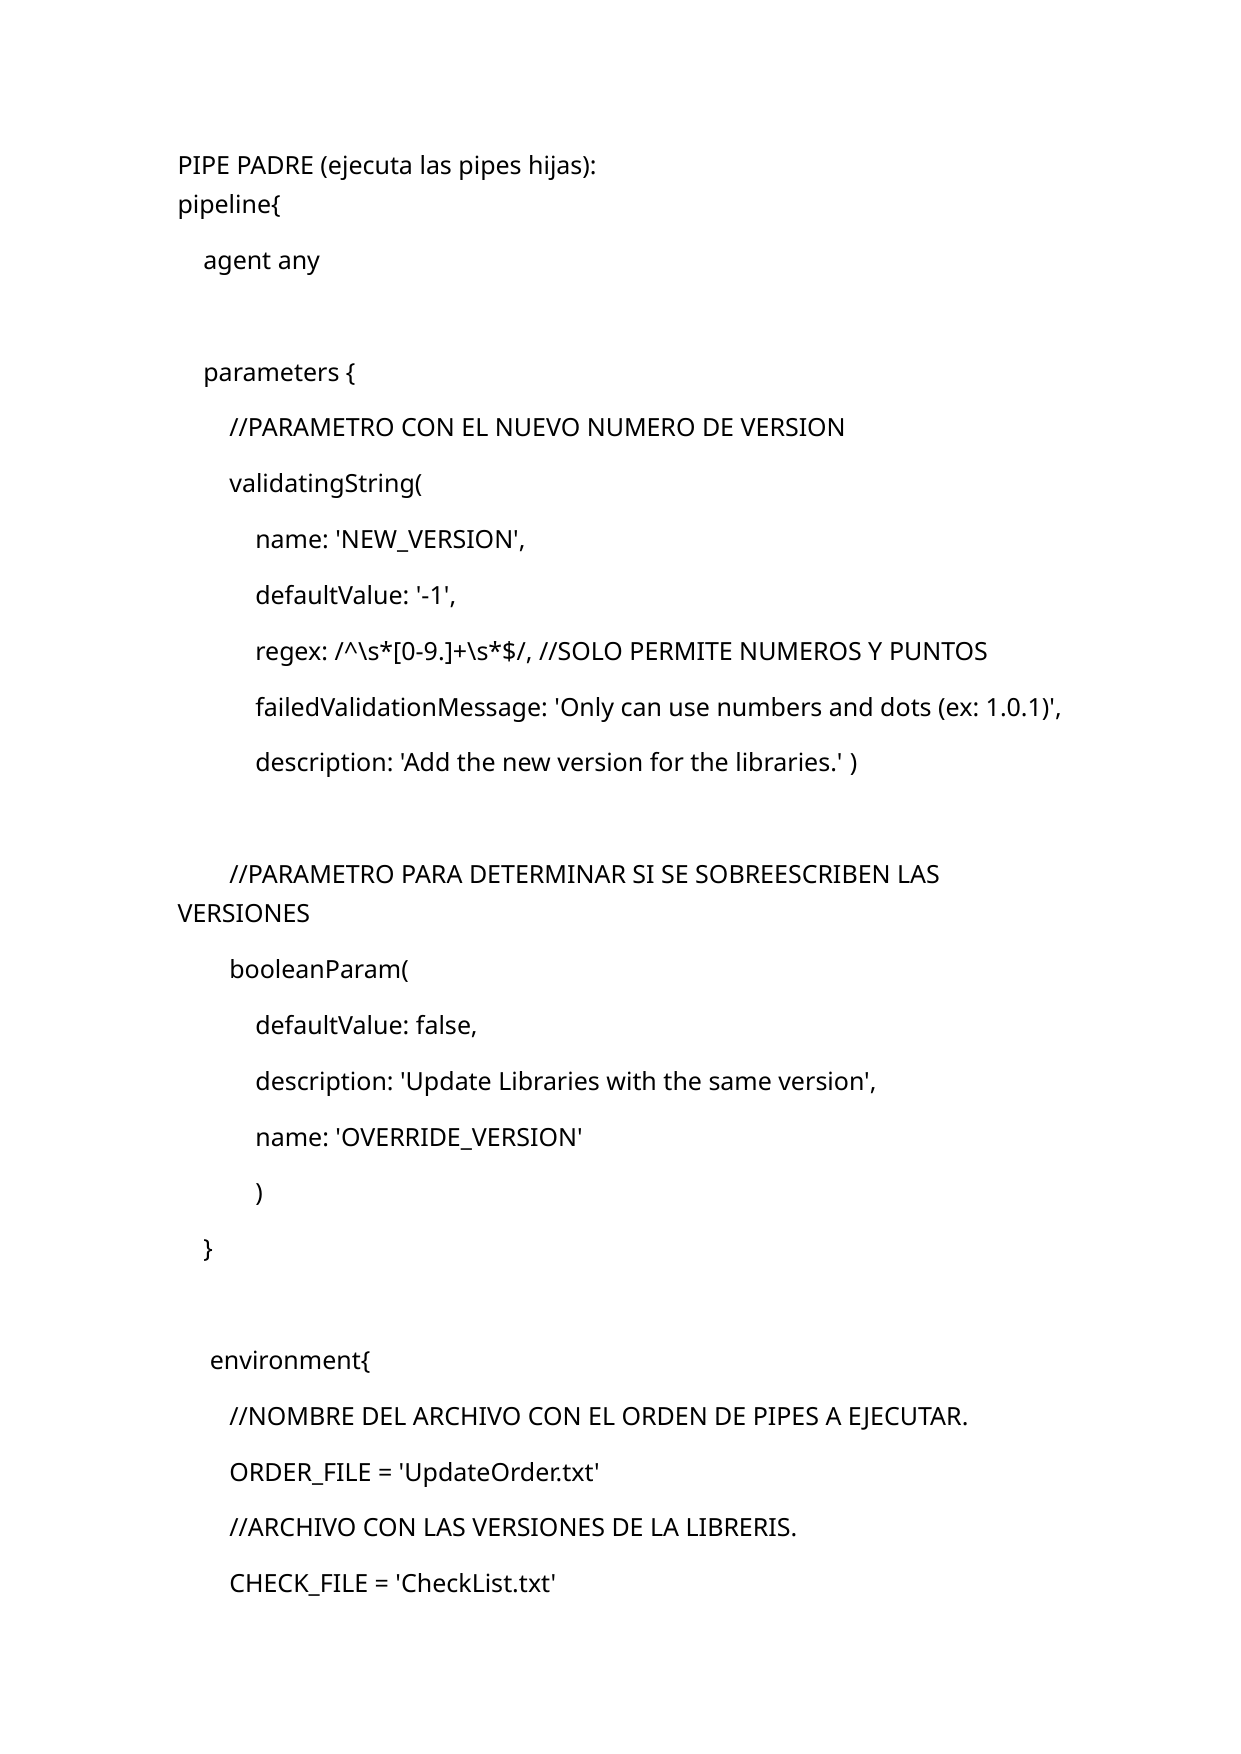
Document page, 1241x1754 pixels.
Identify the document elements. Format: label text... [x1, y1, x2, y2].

text defaultValue: '-1', [177, 578, 1063, 612]
text validatingString( [177, 466, 1063, 500]
text PIPE PADRE (ejecuta las pipes hijas): pipeline{ [177, 148, 1063, 221]
text } [177, 1231, 1063, 1265]
text //NOMBRE DEL ARCHIVO CON EL ORDEN DE PIPES A EJECUTAR. [177, 1398, 1063, 1432]
text //PARAMETRO PARA DETERMINAR SI SE SOBREESCRIBEN LAS VERSIONES [177, 857, 1063, 930]
text //ARCHIVO CON LAS VERSIONES DE LA LIBRERIS. [177, 1510, 1063, 1544]
text CHECK_FILE = 'CheckList.txt' [177, 1566, 1063, 1600]
text name: 'NEW_VERSION', [177, 522, 1063, 556]
text failedValidationMessage: 'Only can use numbers and dots (ex: 1.0.1)', [177, 689, 1063, 723]
text //PARAMETRO CON EL NUEVO NUMERO DE VERSION [177, 410, 1063, 444]
text defaultValue: false, [177, 1008, 1063, 1042]
text description: 'Update Libraries with the same version', [177, 1063, 1063, 1097]
text agent any [177, 243, 1063, 277]
text name: 'OVERRIDE_VERSION' [177, 1119, 1063, 1153]
text booleanParam( [177, 952, 1063, 986]
text parameters { [177, 354, 1063, 388]
text ) [177, 1175, 1063, 1209]
text environment{ [177, 1343, 1063, 1377]
text description: 'Add the new version for the libraries.' ) [177, 745, 1063, 779]
text ORDER_FILE = 'UpdateOrder.txt' [177, 1454, 1063, 1488]
text regex: /^\s*[0-9.]+\s*$/, //SOLO PERMITE NUMEROS Y PUNTOS [177, 633, 1063, 667]
